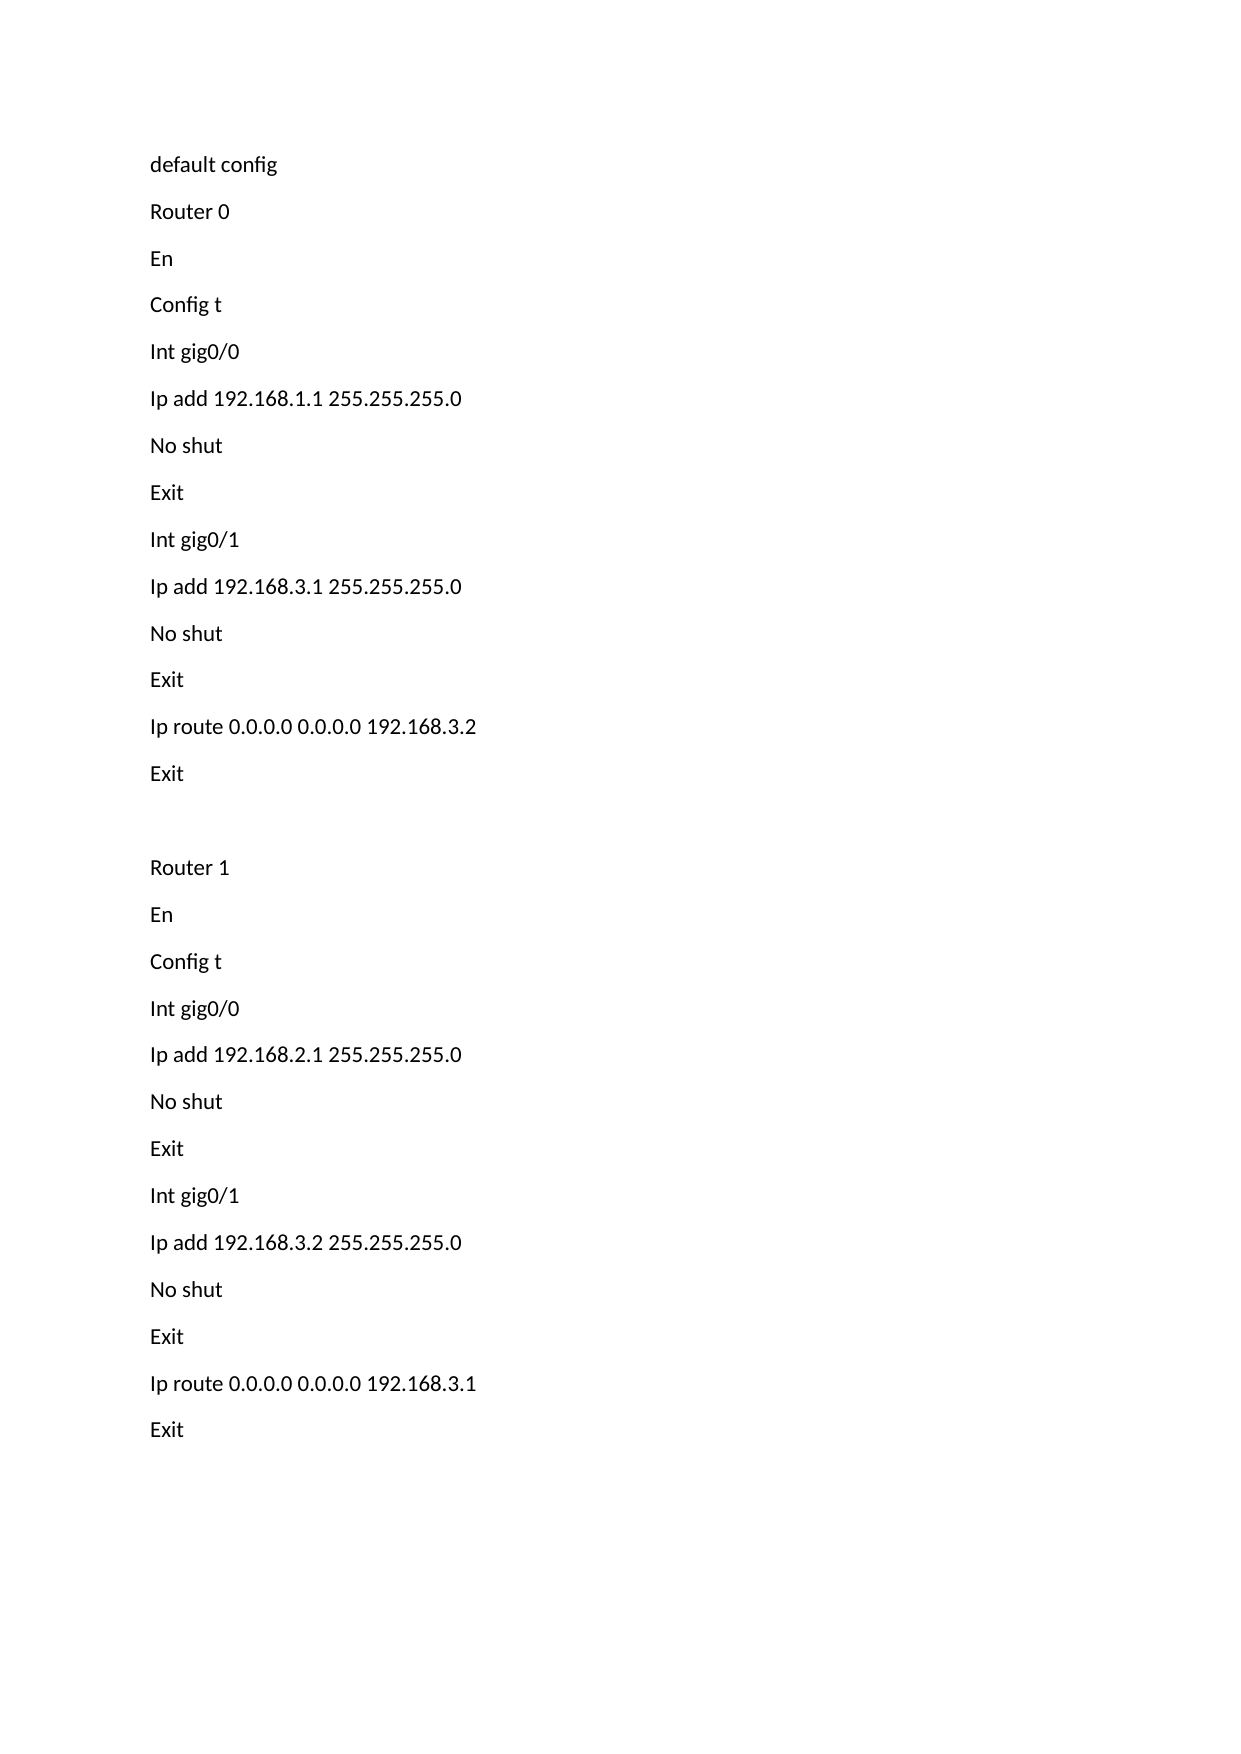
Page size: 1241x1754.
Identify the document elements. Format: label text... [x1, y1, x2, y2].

text Ip route 0.0.0.0 0.0.0.0 192.168.3.2 [150, 712, 1090, 741]
text Int gig0/1 [150, 1181, 1090, 1209]
text No shut [150, 1087, 1090, 1116]
text Exit [150, 1134, 1090, 1162]
text No shut [150, 619, 1090, 647]
text Exit [150, 1322, 1090, 1350]
text En [150, 900, 1090, 928]
text Int gig0/1 [150, 525, 1090, 553]
text Router 1 [150, 853, 1090, 881]
text Exit [150, 666, 1090, 694]
text Exit [150, 759, 1090, 787]
text Exit [150, 478, 1090, 506]
text Ip add 192.168.1.1 255.255.255.0 [150, 384, 1090, 412]
text Config t [150, 291, 1090, 319]
text Ip add 192.168.3.2 255.255.255.0 [150, 1228, 1090, 1256]
text Config t [150, 947, 1090, 975]
text Int gig0/0 [150, 994, 1090, 1022]
text Ip add 192.168.3.1 255.255.255.0 [150, 572, 1090, 600]
text Int gig0/0 [150, 337, 1090, 366]
text Router 0 [150, 197, 1090, 225]
text No shut [150, 1275, 1090, 1303]
text Exit [150, 1416, 1090, 1444]
text No shut [150, 431, 1090, 459]
text default config [150, 150, 1090, 178]
text Ip route 0.0.0.0 0.0.0.0 192.168.3.1 [150, 1369, 1090, 1397]
text Ip add 192.168.2.1 255.255.255.0 [150, 1041, 1090, 1069]
text En [150, 244, 1090, 272]
